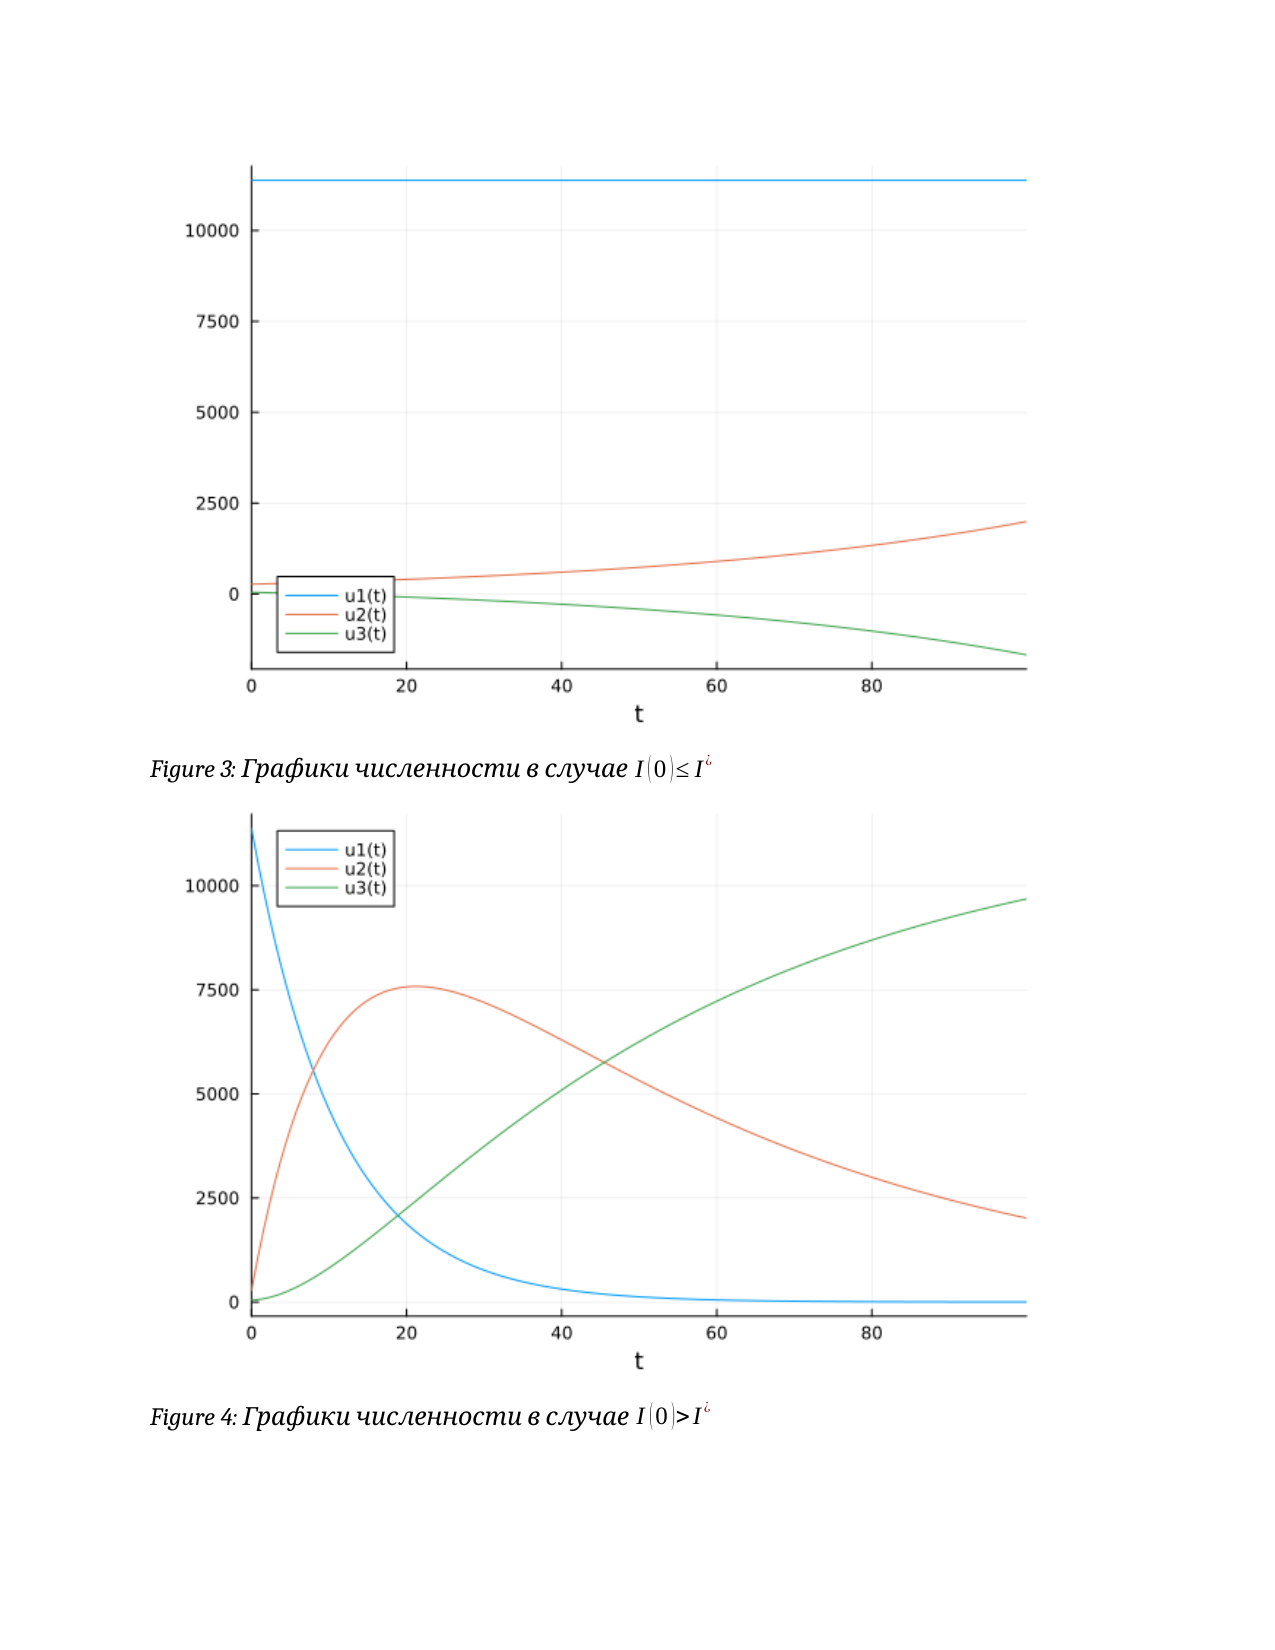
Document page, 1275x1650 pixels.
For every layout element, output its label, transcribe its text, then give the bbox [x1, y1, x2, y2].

picture [168, 797, 1044, 1381]
picture [168, 150, 1044, 734]
text Figure 4: Графики численности в случае [150, 1401, 1125, 1432]
text Figure 3: Графики численности в случае [150, 754, 1125, 785]
